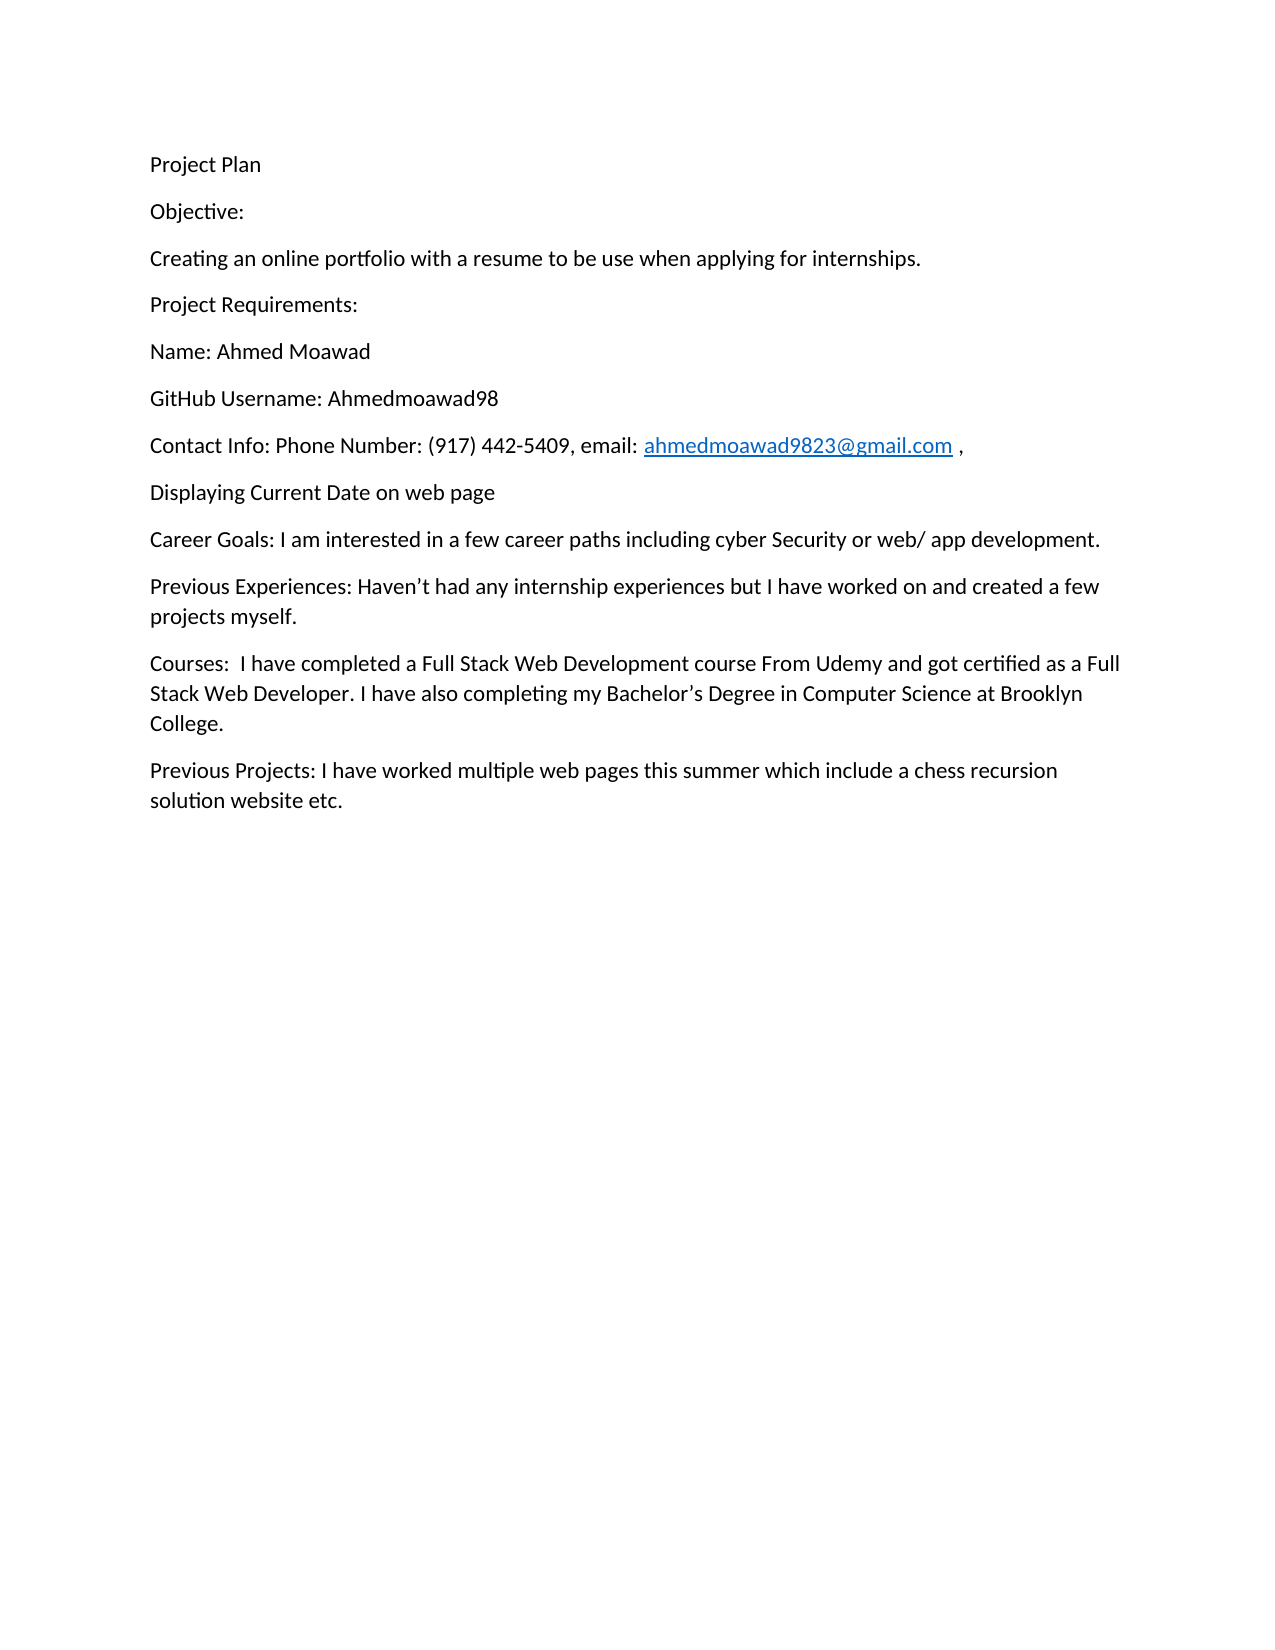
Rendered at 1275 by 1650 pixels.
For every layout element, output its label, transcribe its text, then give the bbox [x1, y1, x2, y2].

text Creating an online portfolio with a resume to be use when applying for internships. [150, 244, 1125, 272]
text Courses: I have completed a Full Stack Web Development course From Udemy and got certified as a Full Stack Web Developer. I have also completing my Bachelor’s Degree in Computer Science at Brooklyn College. [150, 649, 1125, 737]
text Displaying Current Date on web page [150, 478, 1125, 506]
text GitHub Username: Ahmedmoawad98 [150, 384, 1125, 412]
text Name: Ahmed Moawad [150, 337, 1125, 366]
text Contact Info: Phone Number: (917) 442-5409, email: ahmedmoawad9823@gmail.com , [150, 431, 1125, 459]
text Project Requirements: [150, 291, 1125, 319]
text Project Plan [150, 150, 1125, 178]
text Previous Experiences: Haven’t had any internship experiences but I have worked on and created a few projects myself. [150, 572, 1125, 630]
text Objective: [150, 197, 1125, 225]
text Career Goals: I am interested in a few career paths including cyber Security or web/ app development. [150, 525, 1125, 553]
text Previous Projects: I have worked multiple web pages this summer which include a chess recursion solution website etc. [150, 756, 1125, 814]
